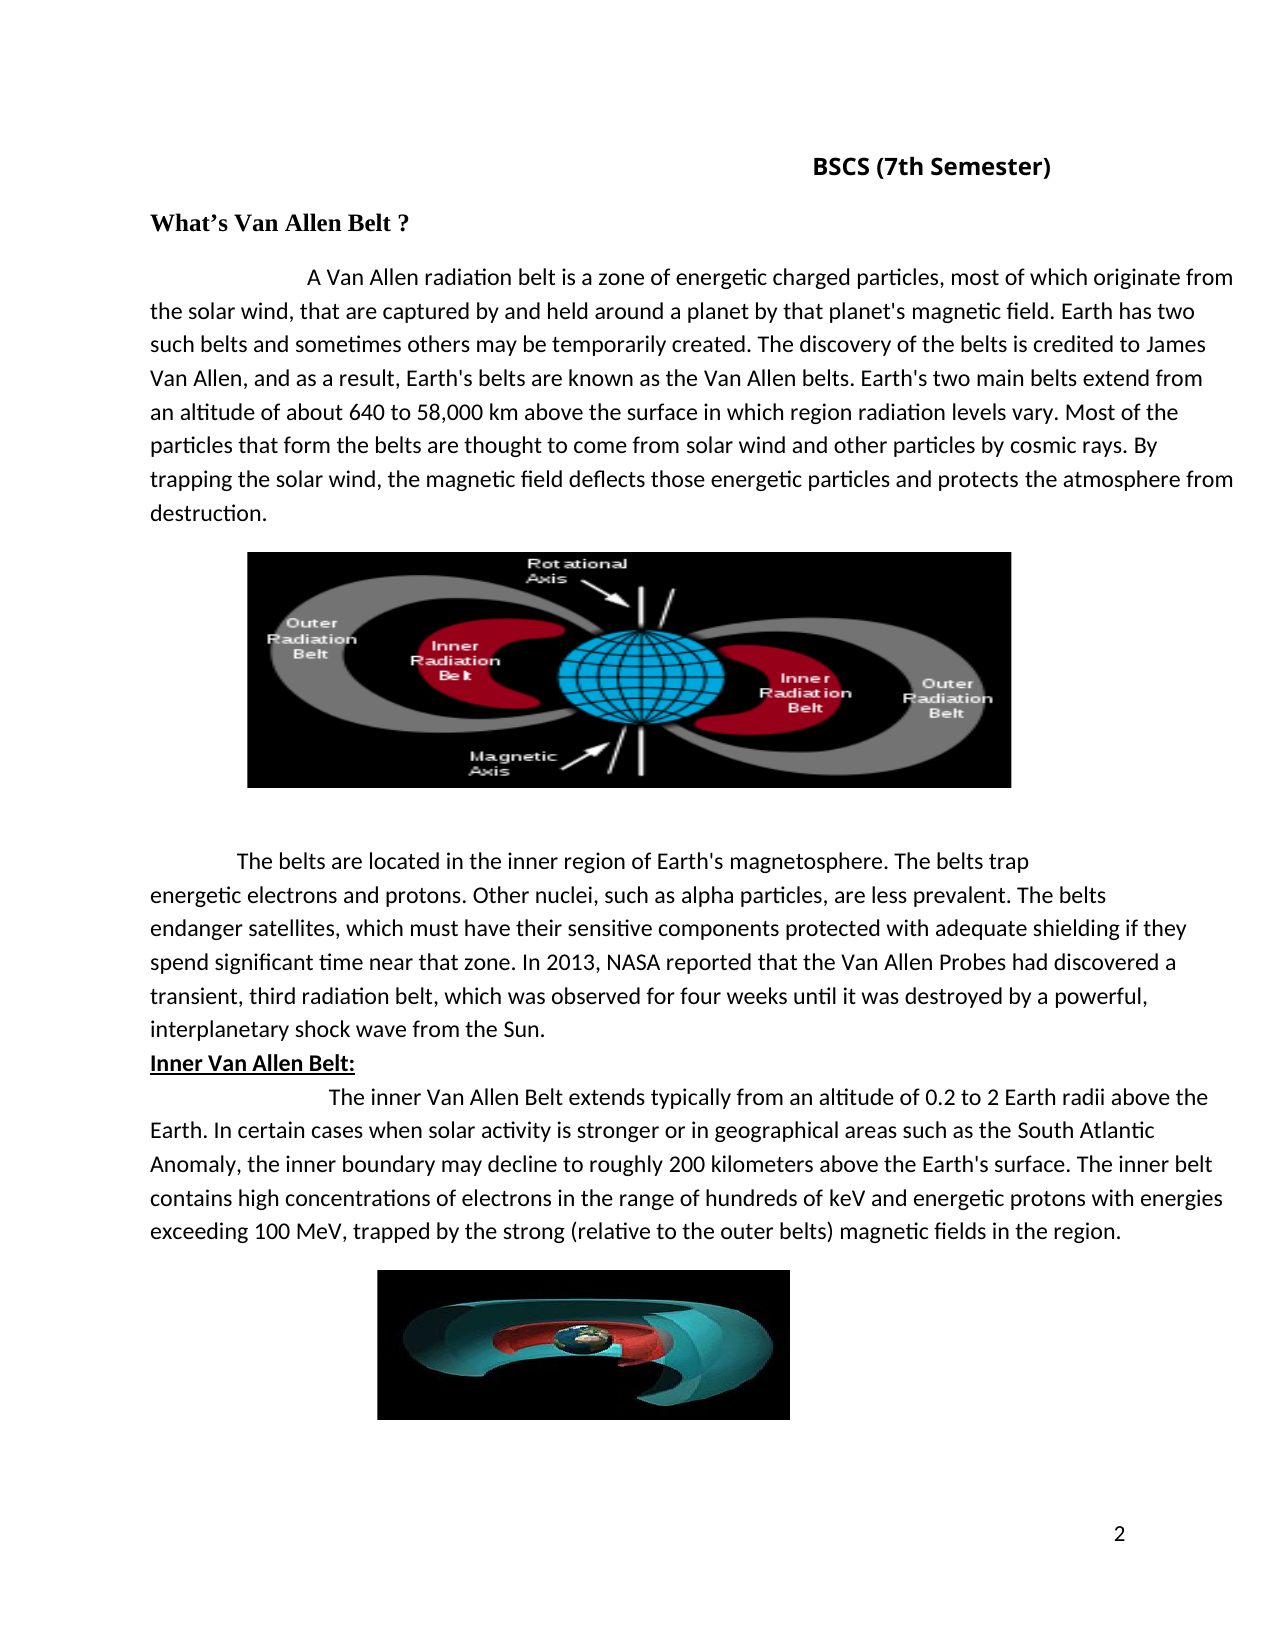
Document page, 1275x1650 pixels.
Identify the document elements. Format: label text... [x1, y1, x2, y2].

text The belts are located in the inner region of Earth's magnetosphere. The belts trap energetic electrons and protons. Other nuclei, such as alpha particles, are less prevalent. The belts endanger satellites, which must have their sensitive components protected with adequate shielding if they spend significant time near that zone. In 2013, NASA reported that the Van Allen Probes had discovered a transient, third radiation belt, which was observed for four weeks until it was destroyed by a powerful, interplanetary shock wave from the Sun. Inner Van Allen Belt: The inner Van Allen Belt extends typically from an altitude of 0.2 to 2 Earth radii above the Earth. In certain cases when solar activity is stronger or in geographical areas such as the South Atlantic Anomaly, the inner boundary may decline to roughly 200 kilometers above the Earth's surface. The inner belt contains high concentrations of electrons in the range of hundreds of keV and energetic protons with energies exceeding 100 MeV, trapped by the strong (relative to the outer belts) magnetic fields in the region. [150, 812, 1237, 1246]
text What’s Van Allen Belt ? [150, 208, 1237, 237]
picture [247, 552, 1012, 788]
text BSCS (7th Semester) [750, 150, 1237, 183]
text A Van Allen radiation belt is a zone of energetic charged particles, most of which originate from the solar wind, that are captured by and held around a planet by that planet's magnetic field. Earth has two such belts and sometimes others may be temporarily created. The discovery of the belts is credited to James Van Allen, and as a result, Earth's belts are known as the Van Allen belts. Earth's two main belts extend from an altitude of about 640 to 58,000 km above the surface in which region radiation levels vary. Most of the particles that form the belts are thought to come from solar wind and other particles by cosmic rays. By trapping the solar wind, the magnetic field deflects those energetic particles and protects the atmosphere from destruction. [150, 262, 1237, 527]
picture [377, 1270, 790, 1420]
